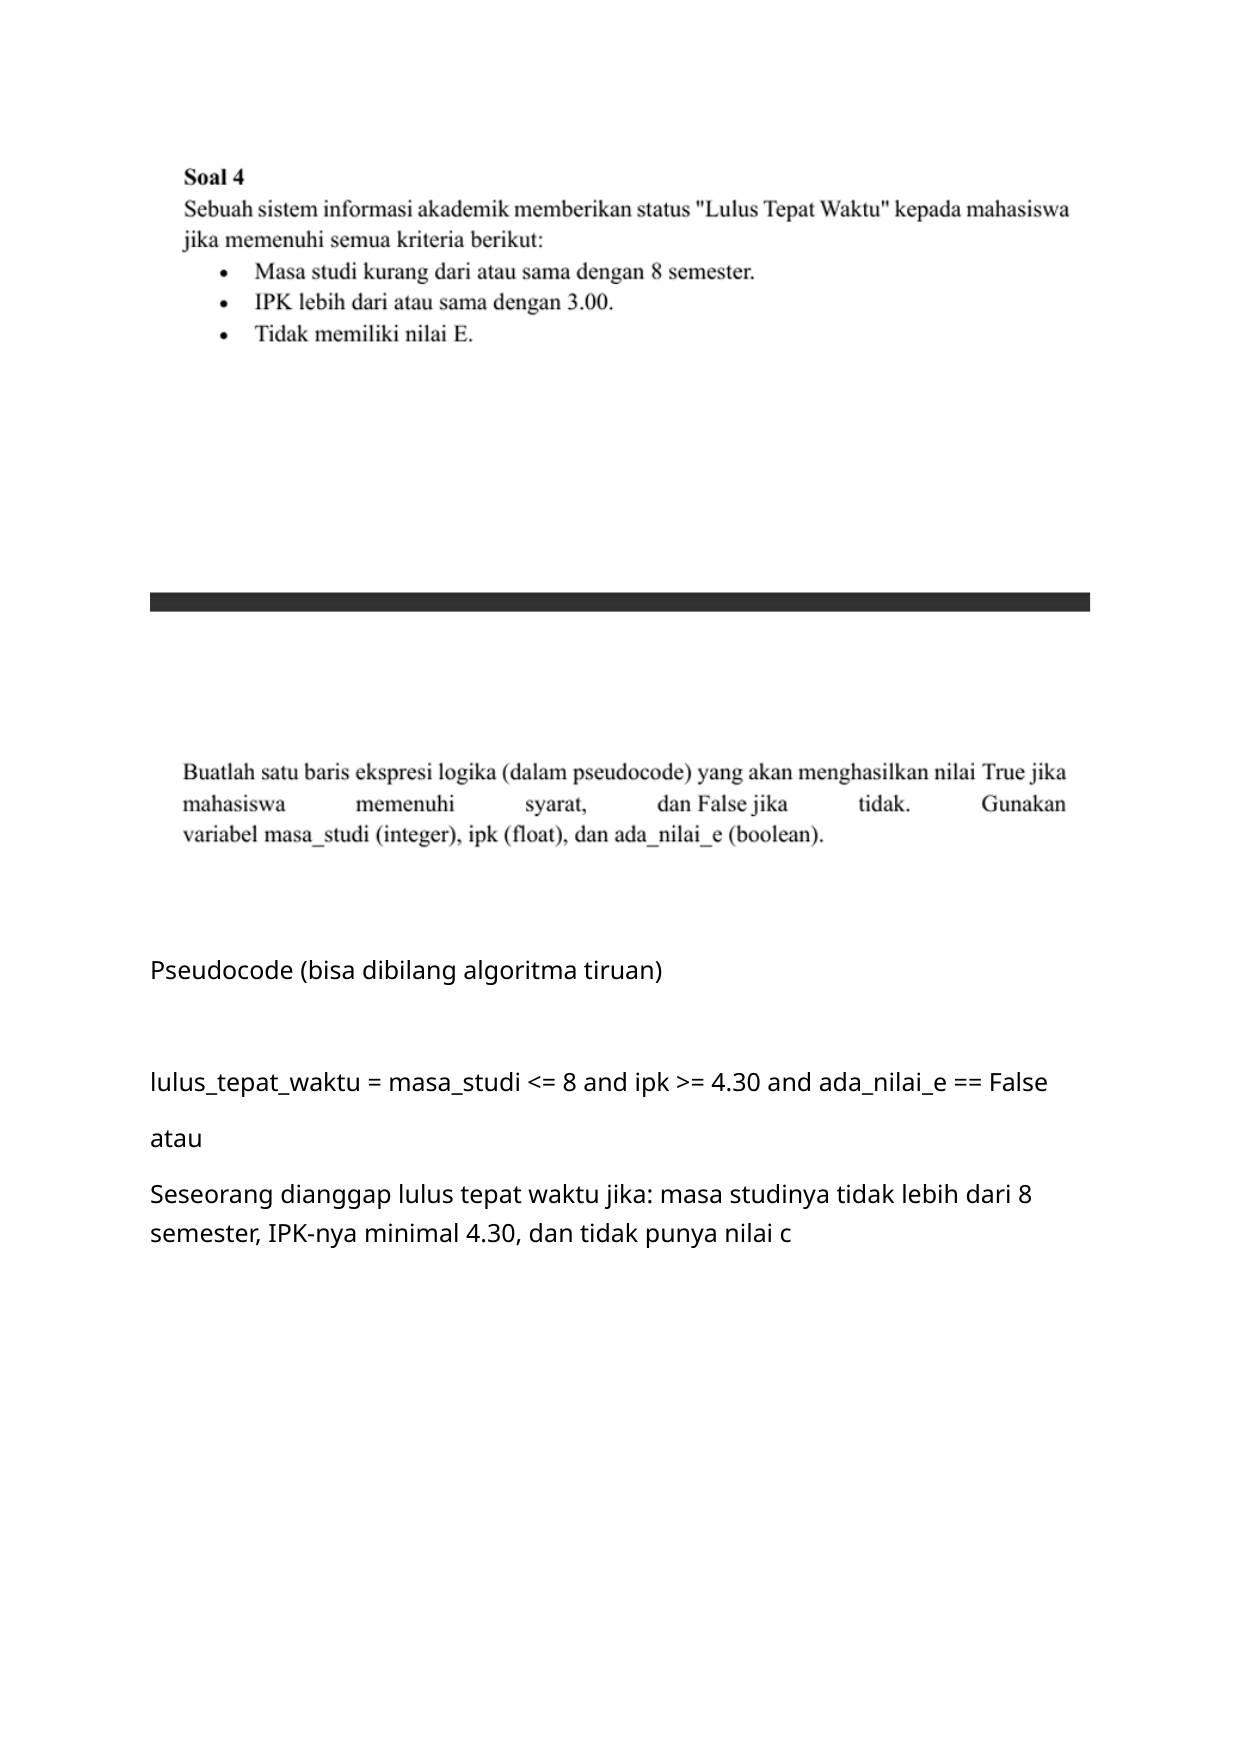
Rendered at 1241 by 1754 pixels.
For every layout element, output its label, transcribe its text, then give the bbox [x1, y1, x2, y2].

text Seseorang dianggap lulus tepat waktu jika: masa studinya tidak lebih dari 8 semester, IPK-nya minimal 4.30, dan tidak punya nilai c [150, 1176, 1090, 1249]
text atau [150, 1121, 1090, 1154]
picture [150, 150, 1091, 876]
text lulus_tepat_waktu = masa_studi <= 8 and ipk >= 4.30 and ada_nilai_e == False [150, 1065, 1090, 1099]
text Pseudocode (bisa dibilang algoritma tiruan) [150, 953, 1090, 987]
